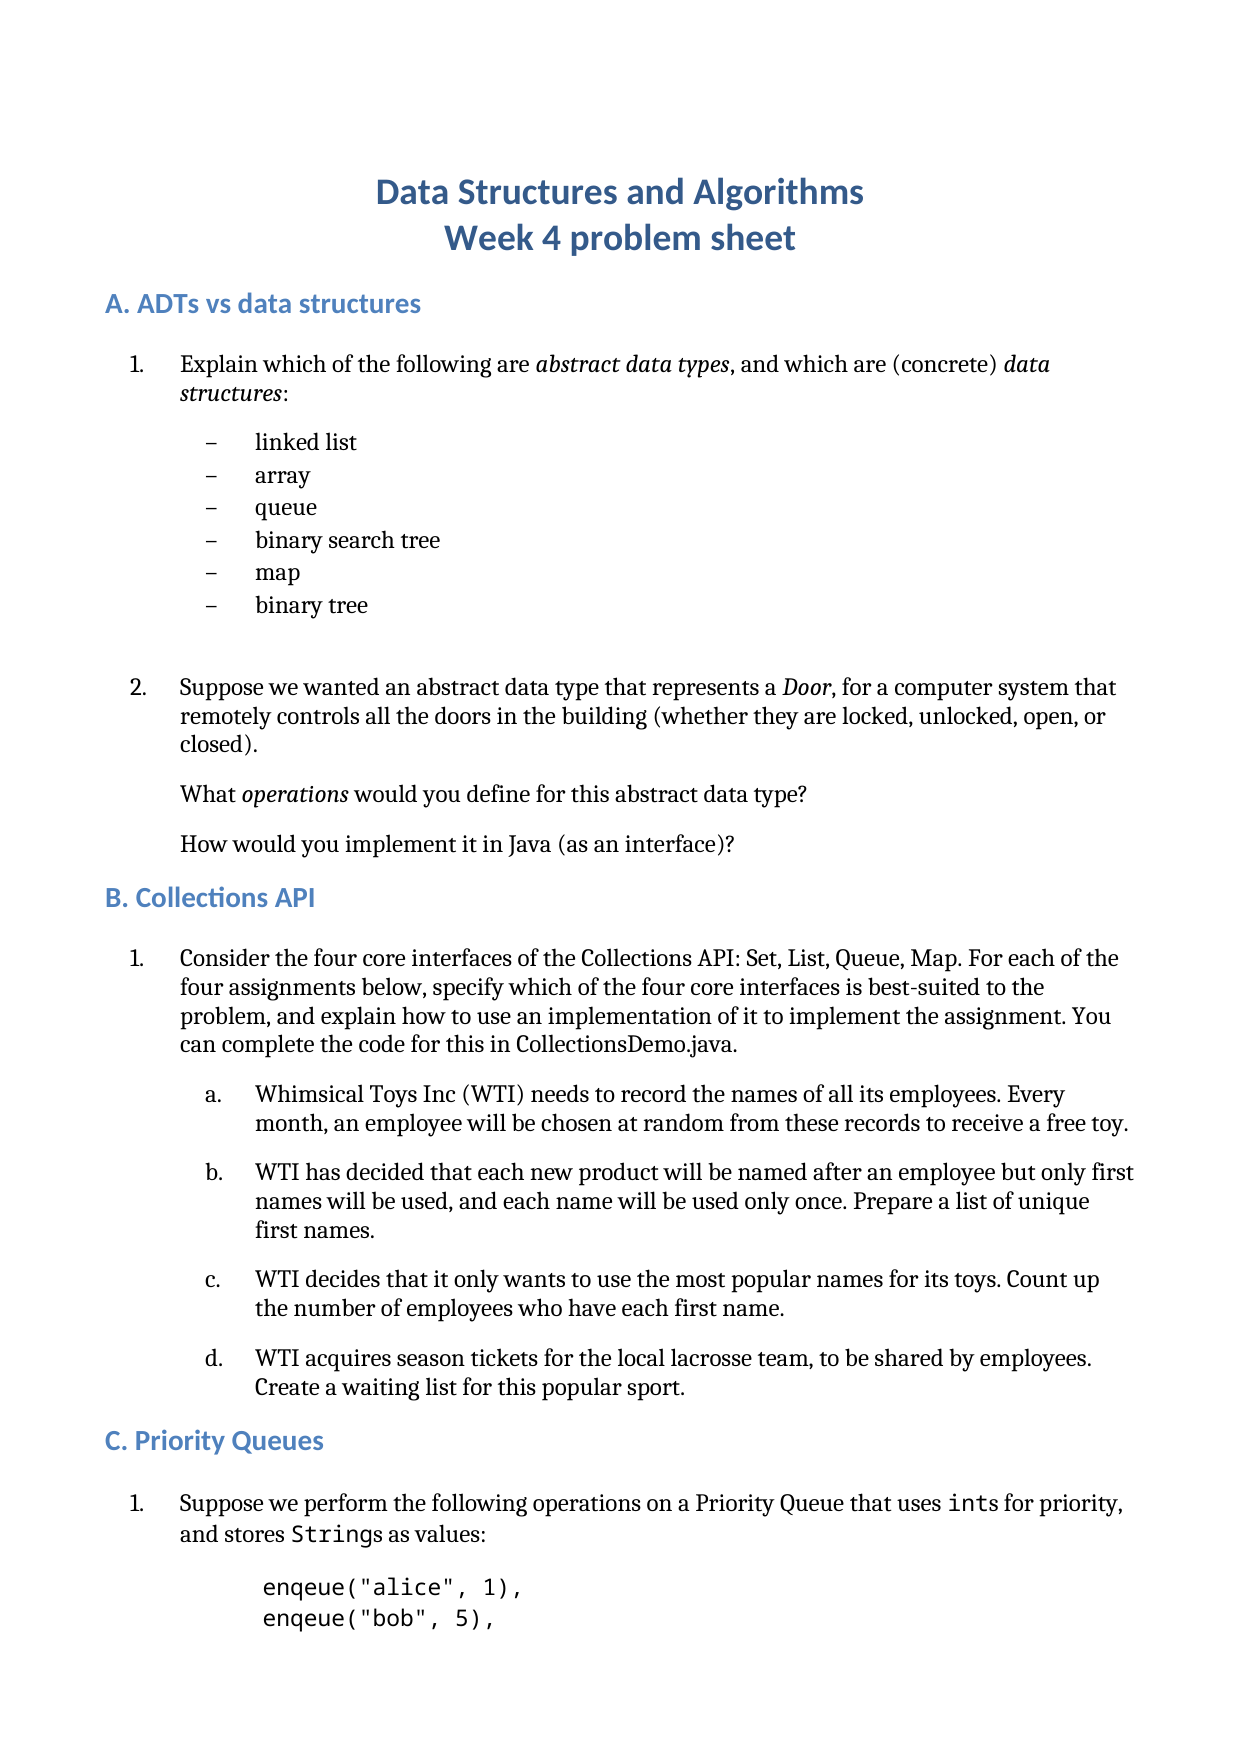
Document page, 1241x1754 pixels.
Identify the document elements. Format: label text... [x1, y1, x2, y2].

list queue [205, 493, 1135, 522]
list Whimsical Toys Inc (WTI) needs to record the names of all its employees. Every month, an employee will be chosen at random from these records to receive a free toy. [205, 1080, 1135, 1137]
list WTI acquires season tickets for the local lacrosse team, to be shared by employees. Create a waiting list for this popular sport. [205, 1344, 1135, 1401]
list Explain which of the following are abstract data types, and which are (concrete) data structures: [130, 350, 1135, 407]
list Consider the four core interfaces of the Collections API: Set, List, Queue, Map. For each of the four assignments below, specify which of the four core interfaces is best-suited to the problem, and explain how to use an implementation of it to implement the assignment. You can complete the code for this in CollectionsDemo.java. [130, 944, 1135, 1059]
list How would you implement it in Java (as an interface)? [130, 829, 1135, 858]
list WTI has decided that each new product will be named after an employee but only first names will be used, and each name will be used only once. Prepare a list of unique first names. [205, 1158, 1135, 1244]
list binary search tree [205, 526, 1135, 554]
subtitle A. ADTs vs data structures [105, 285, 1135, 320]
list map [205, 558, 1135, 587]
list Suppose we wanted an abstract data type that represents a Door, for a computer system that remotely controls all the doors in the building (whether they are locked, unlocked, open, or closed). [130, 673, 1135, 759]
title Data Structures and Algorithms Week 4 problem sheet [105, 168, 1135, 260]
subtitle C. Priority Queues [105, 1422, 1135, 1458]
list WTI decides that it only wants to use the most popular names for its toys. Count up the number of employees who have each first name. [205, 1265, 1135, 1323]
list array [205, 461, 1135, 489]
list binary tree [205, 591, 1135, 619]
list linked list [205, 428, 1135, 457]
subtitle B. Collections API [105, 879, 1135, 915]
list Suppose we perform the following operations on a Priority Queue that uses ints for priority, and stores Strings as values: [130, 1487, 1135, 1550]
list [130, 1571, 1135, 1633]
list What operations would you define for this abstract data type? [130, 780, 1135, 809]
